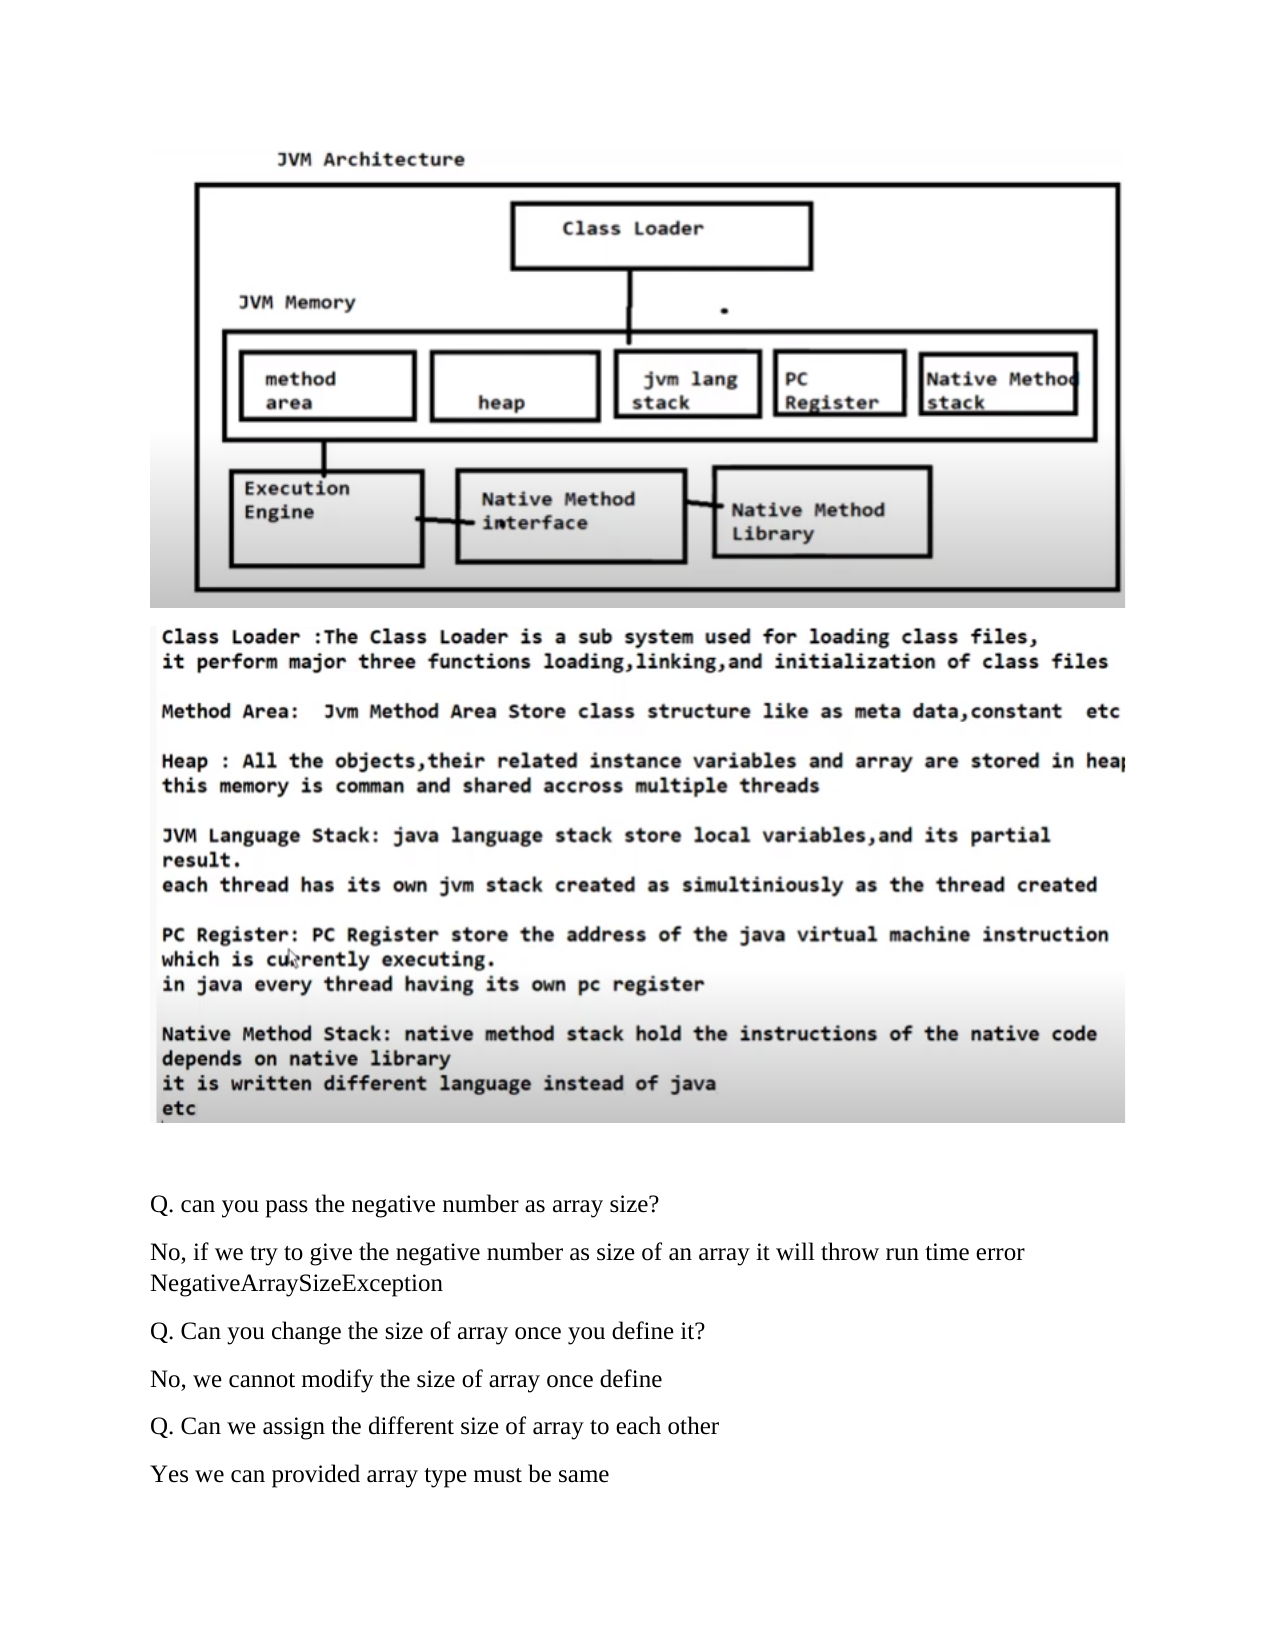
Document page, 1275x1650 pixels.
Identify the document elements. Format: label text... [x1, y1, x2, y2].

text No, if we try to give the negative number as size of an array it will throw run time error NegativeArraySizeException [150, 1237, 1125, 1297]
text Q. Can we assign the different size of array to each other [150, 1411, 1125, 1440]
picture [150, 626, 1125, 1123]
picture [150, 150, 1125, 608]
text Yes we can provided array type must be same [150, 1459, 1125, 1488]
text Q. Can you change the size of array once you define it? [150, 1316, 1125, 1345]
text No, we cannot modify the size of array once define [150, 1364, 1125, 1392]
text Q. can you pass the negative number as array size? [150, 1189, 1125, 1218]
